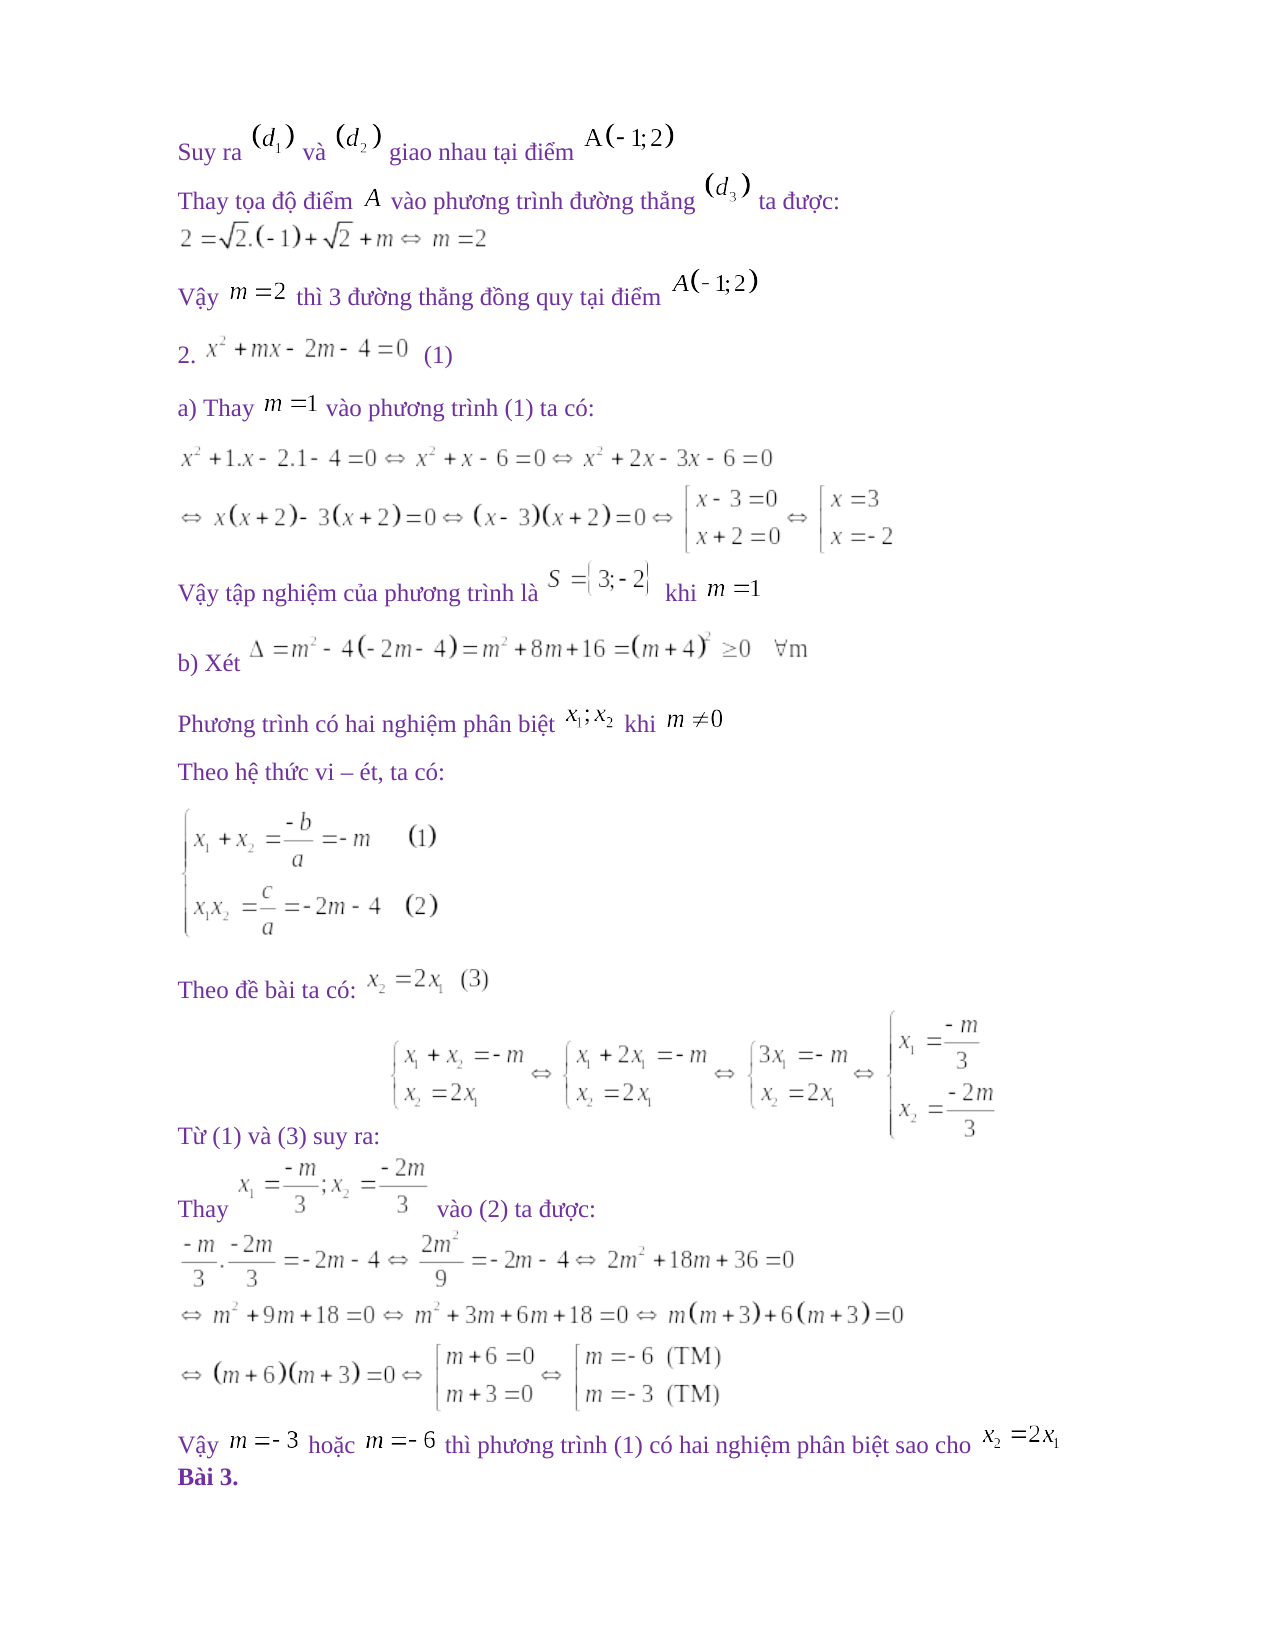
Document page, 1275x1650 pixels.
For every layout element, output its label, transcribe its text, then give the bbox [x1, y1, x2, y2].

list Suy ra và giao nhau tại điểm [177, 118, 1157, 166]
text Từ (1) và (3) suy ra: [177, 1007, 1157, 1150]
list Thay tọa độ điểm vào phương trình đường thẳng ta được: [177, 168, 1157, 215]
text Theo hệ thức vi – ét, ta có: [177, 757, 1157, 786]
list Vậy thì 3 đường thẳng đồng quy tại điểm [177, 263, 1157, 310]
text a) Thay vào phương trình (1) ta có: [177, 387, 1157, 422]
list Vậy tập nghiệm của phương trình là khi [177, 559, 1157, 607]
text Bài 3. [177, 1462, 1157, 1490]
text Thay vào (2) ta được: [177, 1152, 1157, 1223]
text Phương trình có hai nghiệm phân biệt khi [177, 696, 1157, 738]
text Vậy hoặc thì phương trình (1) có hai nghiệm phân biệt sao cho [177, 1417, 1157, 1459]
text b) Xét [177, 626, 1157, 677]
text Theo đề bài ta có: [177, 962, 1157, 1004]
text 2. (1) [177, 329, 1157, 368]
